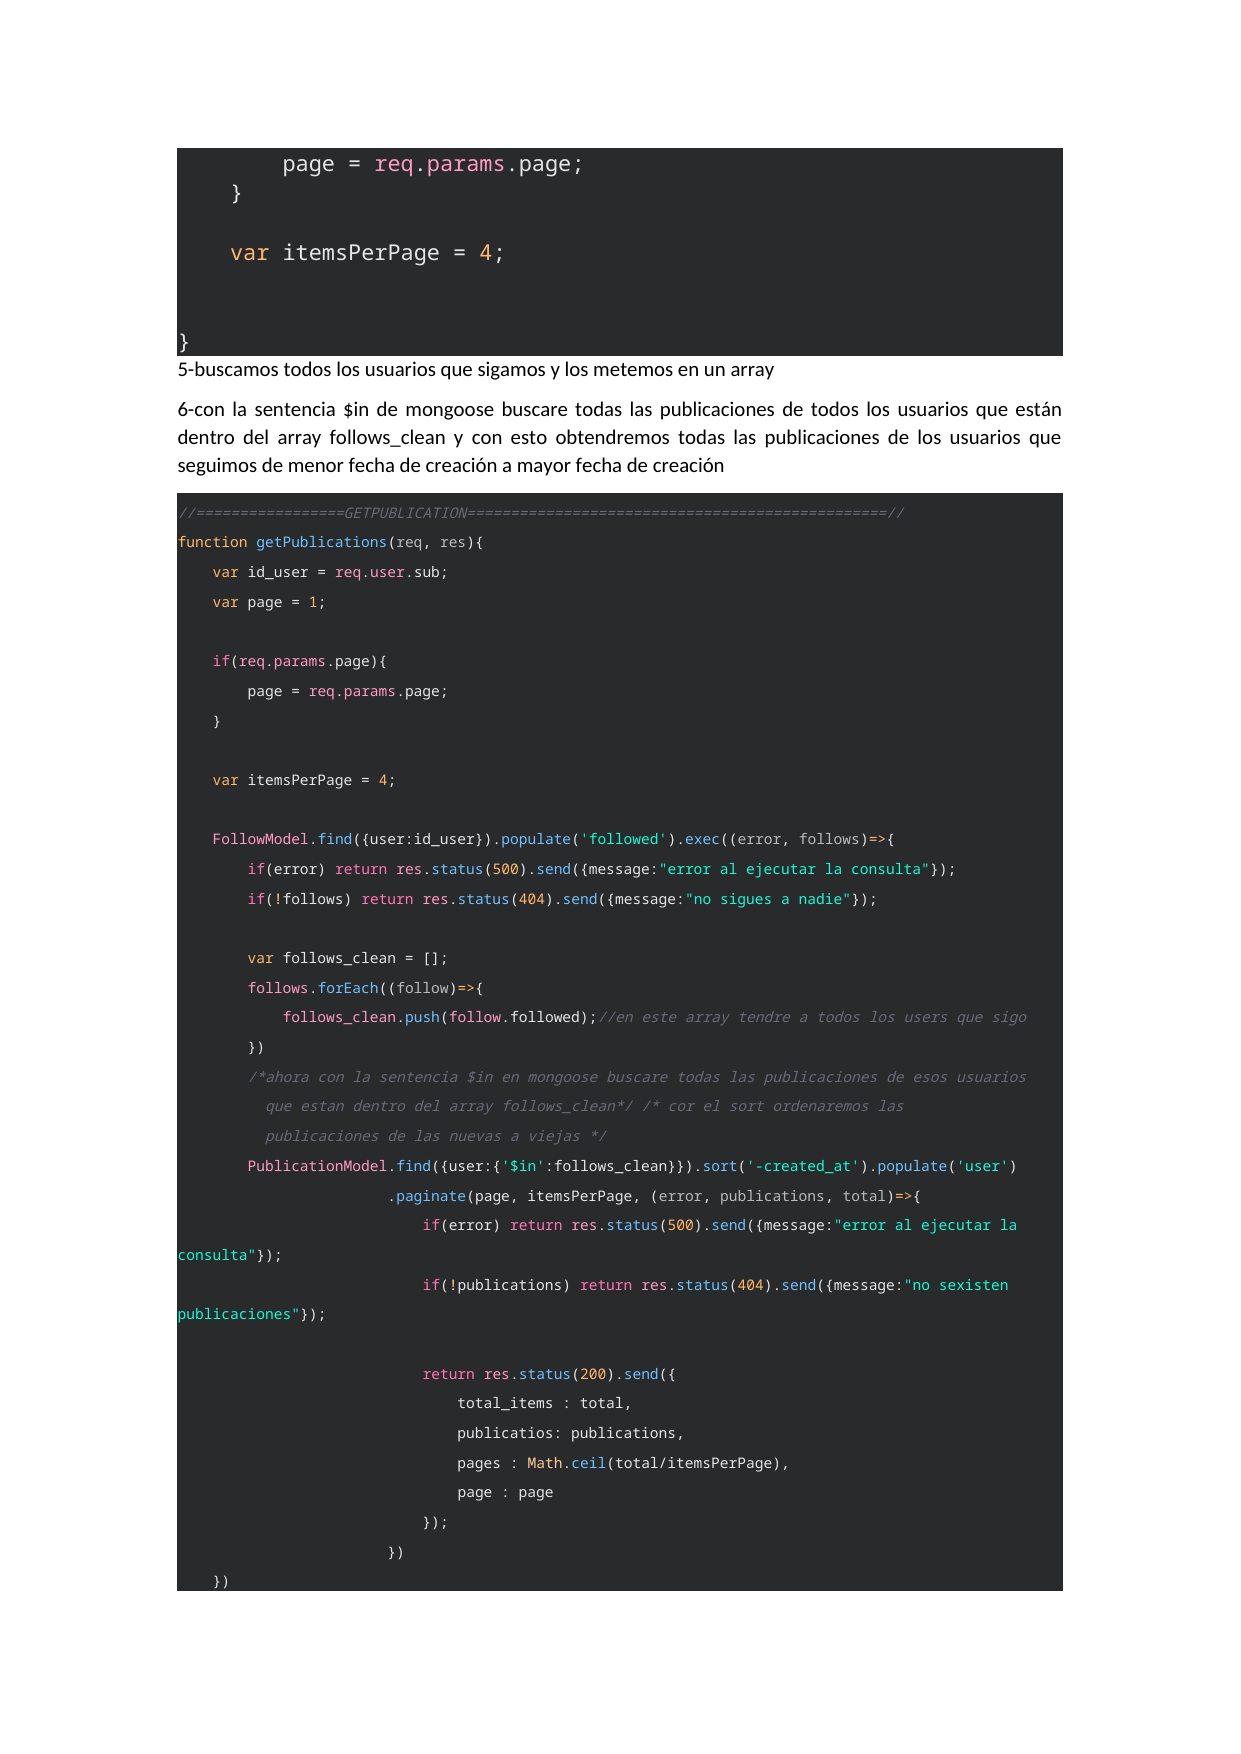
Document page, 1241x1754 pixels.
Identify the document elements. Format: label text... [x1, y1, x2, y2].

text var itemsPerPage = 4; [177, 760, 1063, 789]
text follows_clean.push(follow.followed);//en este array tendre a todos los users que sigo [177, 997, 1063, 1027]
text pages : Math.ceil(total/itemsPerPage), [177, 1443, 1063, 1472]
text } [177, 326, 1063, 356]
text follows.forEach((follow)=>{ [177, 968, 1063, 997]
text var id_user = req.user.sub; [177, 552, 1063, 582]
text FollowModel.find({user:id_user}).populate('followed').exec((error, follows)=>{ [177, 819, 1063, 849]
text publicatios: publications, [177, 1413, 1063, 1443]
text if(error) return res.status(500).send({message:"error al ejecutar la consulta"}); [177, 1205, 1063, 1264]
text function getPublications(req, res){ [177, 522, 1063, 552]
text } [177, 177, 1063, 207]
text 6-con la sentencia $in de mongoose buscare todas las publicaciones de todos los usuarios que están dentro del array follows_clean y con esto obtendremos todas las publicaciones de los usuarios que seguimos de menor fecha de creación a mayor fecha de creación [177, 396, 1063, 478]
text if(req.params.page){ [177, 641, 1063, 671]
text //=================GETPUBLICATION================================================// [177, 493, 1063, 522]
text que estan dentro del array follows_clean*/ /* cor el sort ordenaremos las [177, 1086, 1063, 1116]
text var page = 1; [177, 582, 1063, 611]
text PublicationModel.find({user:{'$in':follows_clean}}).sort('-created_at').populate('user') [177, 1146, 1063, 1176]
text page : page [177, 1472, 1063, 1502]
text publicaciones de las nuevas a viejas */ [177, 1116, 1063, 1146]
text } [177, 701, 1063, 730]
text page = req.params.page; [177, 148, 1063, 177]
text }) [177, 1027, 1063, 1057]
text var follows_clean = []; [177, 938, 1063, 968]
text if(!publications) return res.status(404).send({message:"no sexisten publicaciones"}); [177, 1264, 1063, 1324]
text }) [177, 1532, 1063, 1561]
text total_items : total, [177, 1383, 1063, 1413]
text }); [177, 1502, 1063, 1532]
text 5-buscamos todos los usuarios que sigamos y los metemos en un array [177, 356, 1063, 381]
text }) [177, 1561, 1063, 1591]
text return res.status(200).send({ [177, 1354, 1063, 1383]
text .paginate(page, itemsPerPage, (error, publications, total)=>{ [177, 1176, 1063, 1205]
text page = req.params.page; [177, 671, 1063, 701]
text if(!follows) return res.status(404).send({message:"no sigues a nadie"}); [177, 879, 1063, 908]
text /*ahora con la sentencia $in en mongoose buscare todas las publicaciones de esos usuarios [177, 1057, 1063, 1086]
text var itemsPerPage = 4; [177, 237, 1063, 267]
text if(error) return res.status(500).send({message:"error al ejecutar la consulta"}); [177, 849, 1063, 879]
